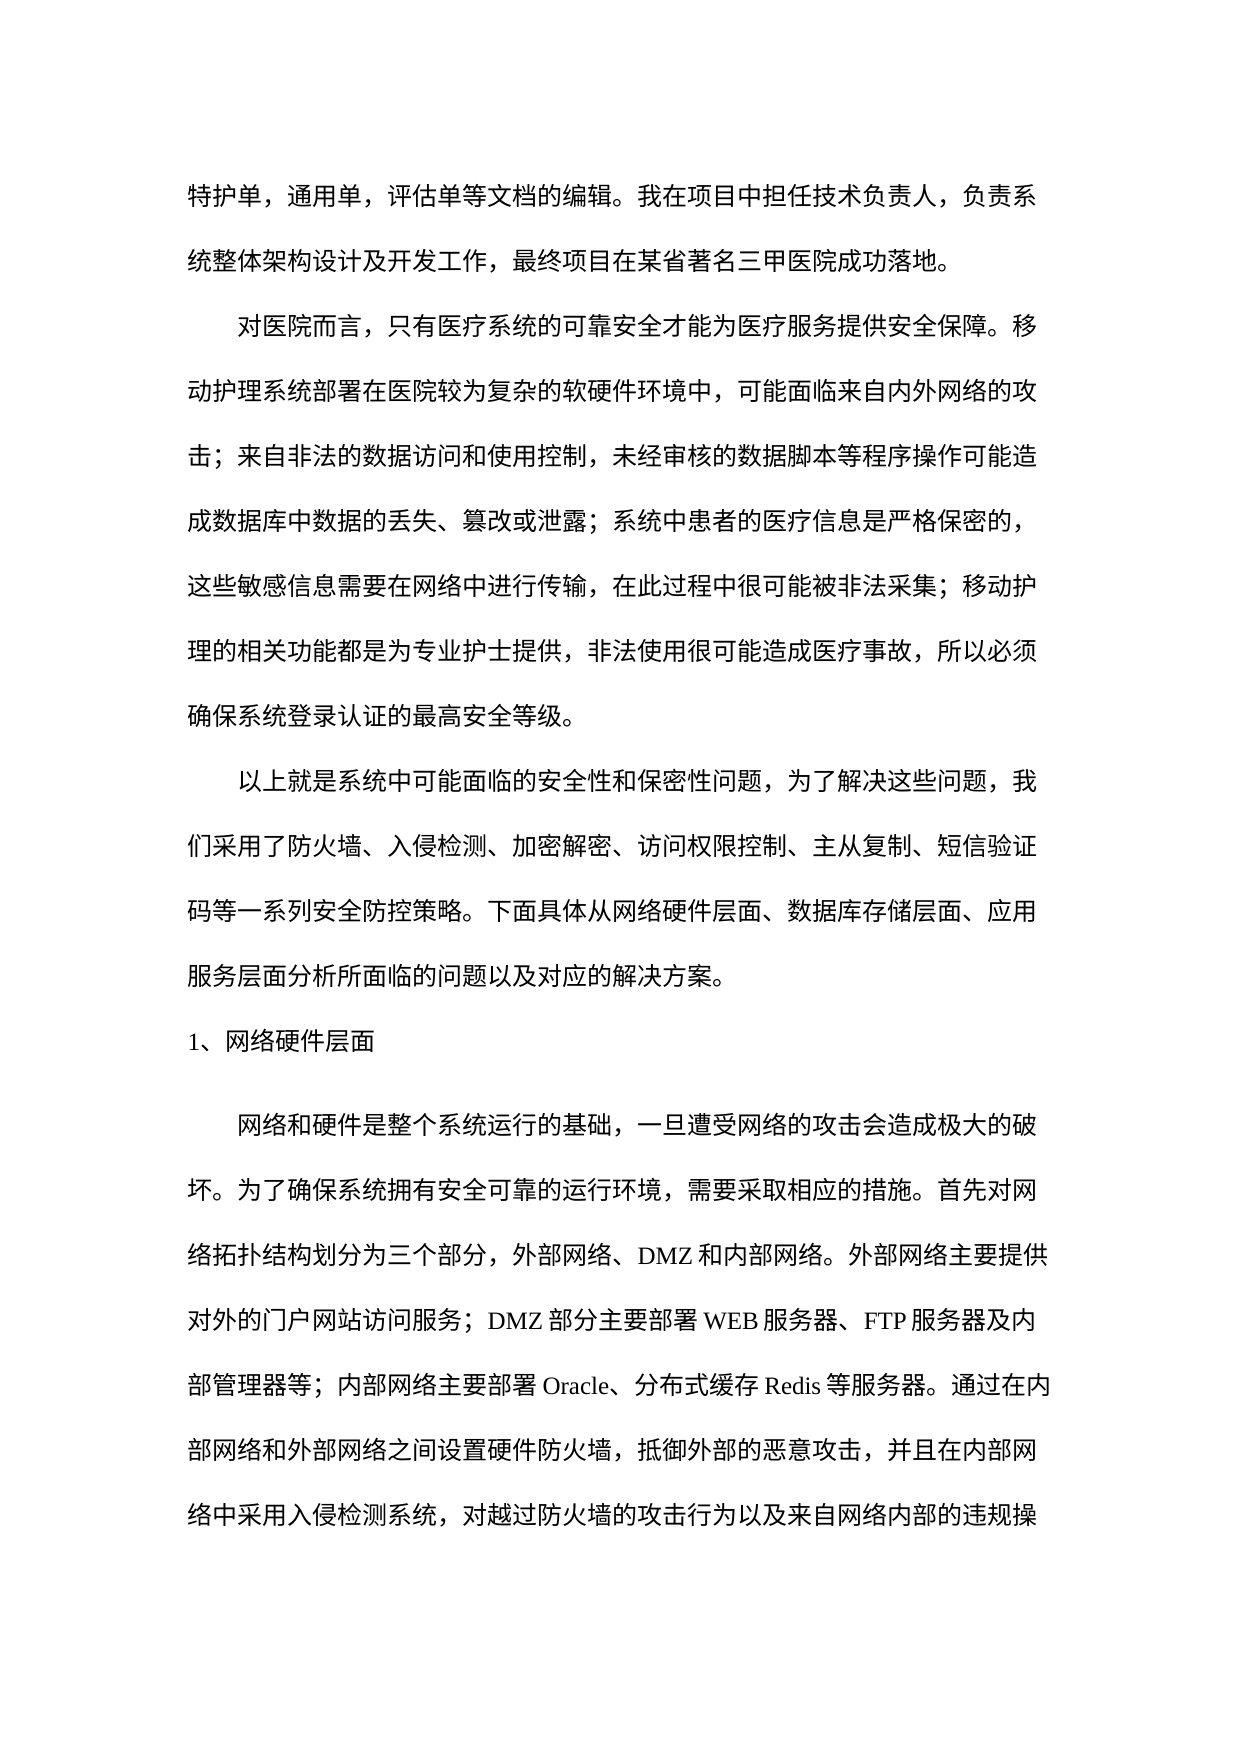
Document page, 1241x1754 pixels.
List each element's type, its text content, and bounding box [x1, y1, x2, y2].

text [187, 162, 1053, 292]
text 1、网络硬件层面 [187, 1007, 1053, 1072]
text 对医院而言，只有医疗系统的可靠安全才能为医疗服务提供安全保障。移动护理系统部署在医院较为复杂的软硬件环境中，可能面临来自内外网络的攻击；来自非法的数据访问和使用控制，未经审核的数据脚本等程序操作可能造成数据库中数据的丢失、篡改或泄露；系统中患者的医疗信息是严格保密的，这些敏感信息需要在网络中进行传输，在此过程中很可能被非法采集；移动护理的相关功能都是为专业护士提供，非法使用很可能造成医疗事故，所以必须确保系统登录认证的最高安全等级。 [187, 292, 1053, 747]
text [187, 1091, 1053, 1546]
text 以上就是系统中可能面临的安全性和保密性问题，为了解决这些问题，我们采用了防火墙、入侵检测、加密解密、访问权限控制、主从复制、短信验证码等一系列安全防控策略。下面具体从网络硬件层面、数据库存储层面、应用服务层面分析所面临的问题以及对应的解决方案。 [187, 747, 1053, 1007]
